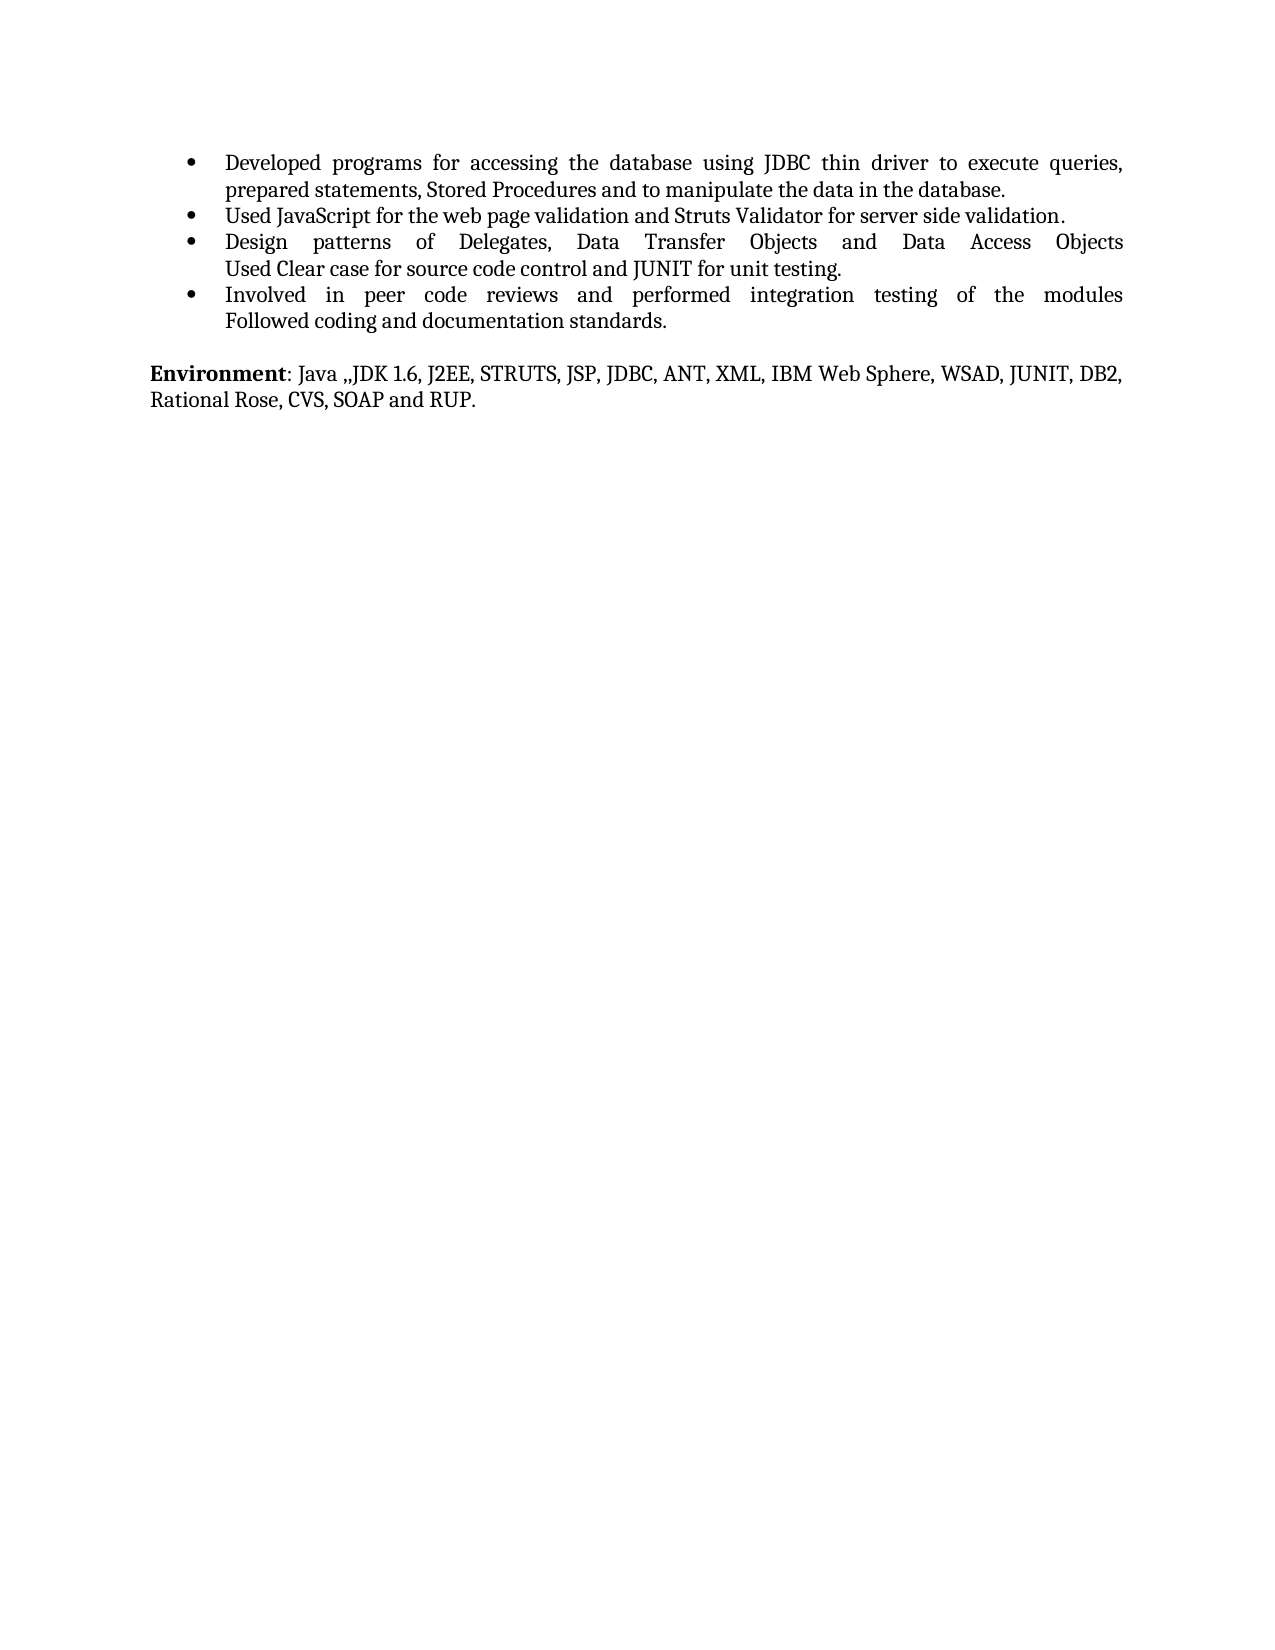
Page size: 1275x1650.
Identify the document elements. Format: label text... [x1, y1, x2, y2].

text Environment: Java ,,JDK 1.6, J2EE, STRUTS, JSP, JDBC, ANT, XML, IBM Web Sphere, WSAD, JUNIT, DB2, Rational Rose, CVS, SOAP and RUP. [150, 361, 1125, 413]
list Developed programs for accessing the database using JDBC thin driver to execute queries, prepared statements, Stored Procedures and to manipulate the data in the database. [187, 150, 1125, 203]
list Involved in peer code reviews and performed integration testing of the modules Followed coding and documentation standards. [187, 282, 1125, 334]
list Used JavaScript for the web page validation and Struts Validator for server side validation. [187, 203, 1125, 229]
list Design patterns of Delegates, Data Transfer Objects and Data Access Objects Used Clear case for source code control and JUNIT for unit testing. [187, 229, 1125, 282]
